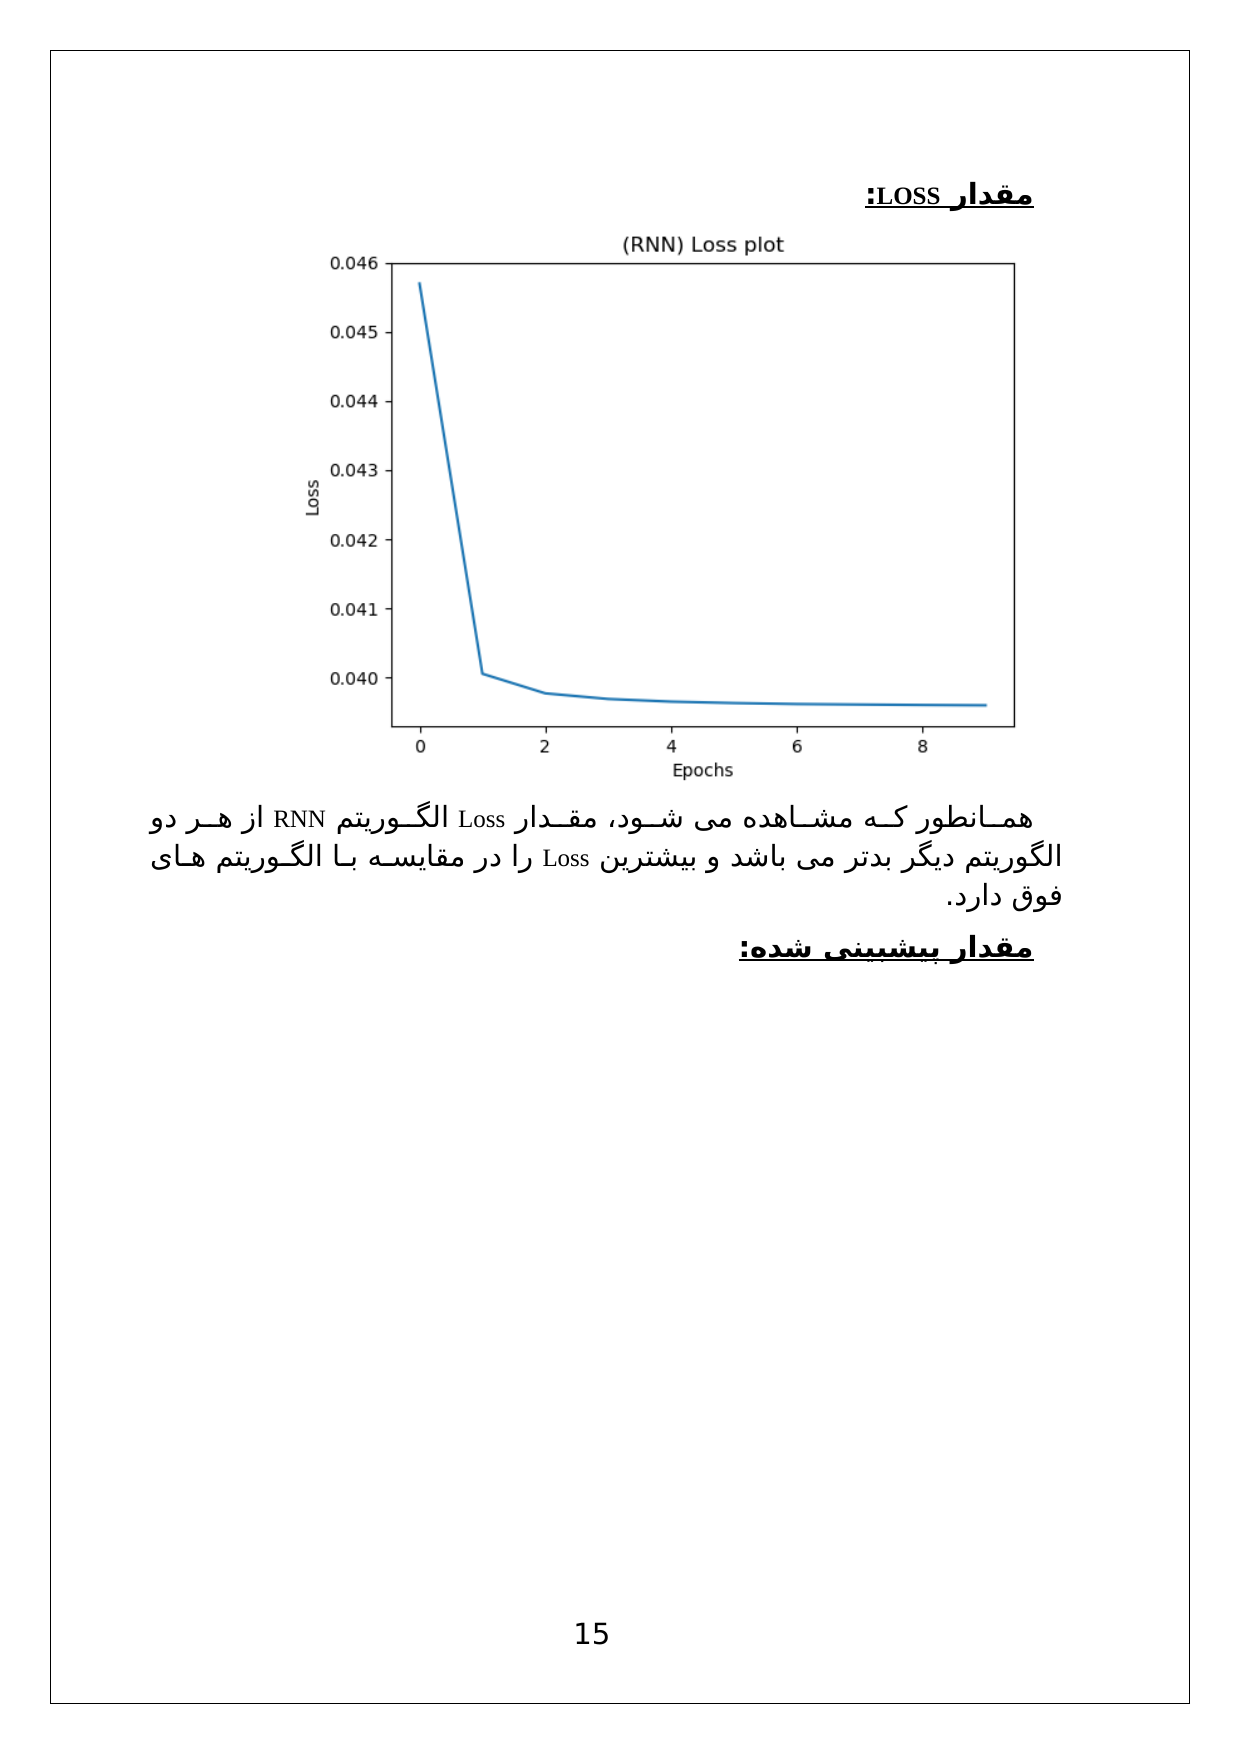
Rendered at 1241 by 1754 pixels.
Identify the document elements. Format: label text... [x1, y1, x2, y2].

text مقدار پیشبینی شده: [150, 930, 1063, 964]
text مقدار LOSS: [150, 177, 1063, 211]
picture [301, 228, 1034, 784]
text همانطور که مشاهده می شود، مقدار Loss الگوریتم RNN از هر دو الگوریتم دیگر بدتر می باشد و بیشترین Loss را در مقایسه با الگوریتم های فوق دارد. [150, 801, 1063, 912]
